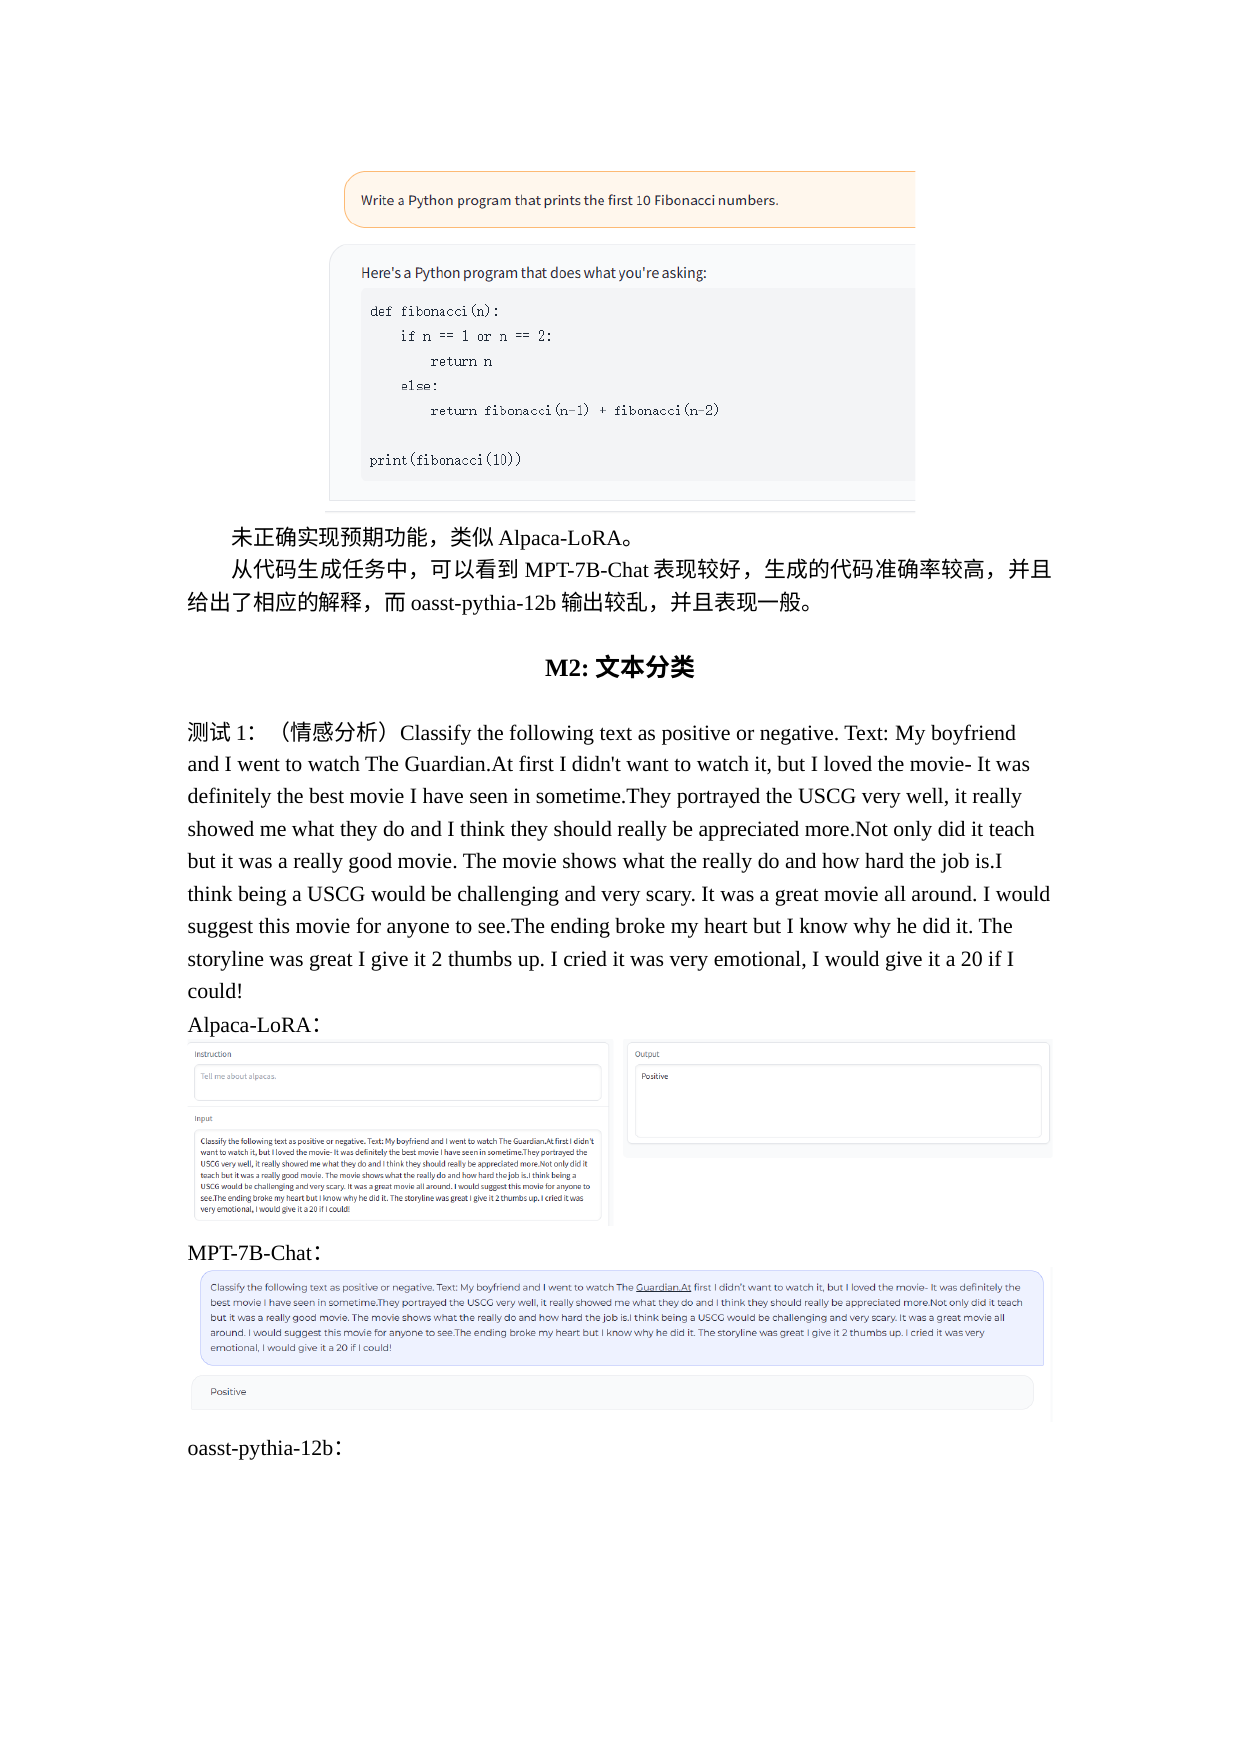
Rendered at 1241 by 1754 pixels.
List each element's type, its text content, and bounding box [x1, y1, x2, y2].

text oasst-pythia-12b： [187, 1429, 1053, 1462]
text 测试1：（情感分析）Classify the following text as positive or negative. Text: My boyfriend and I went to watch The Guardian.At first I didn't want to watch it, but I loved the movie- It was definitely the best movie I have seen in sometime.They portrayed the USCG very well, it really showed me what they do and I think they should really be appreciated more.Not only did it teach but it was a really good movie. The movie shows what the really do and how hard the job is.I think being a USCG would be challenging and very scary. It was a great movie all around. I would suggest this movie for anyone to see.The ending broke my heart but I know why he did it. The storyline was great I give it 2 thumbs up. I cried it was very emotional, I would give it a 20 if I could! [187, 714, 1053, 1007]
text 从代码生成任务中，可以看到MPT-7B-Chat表现较好，生成的代码准确率较高，并且给出了相应的解释，而oasst-pythia-12b输出较乱，并且表现一般。 [187, 552, 1053, 617]
picture [325, 162, 916, 514]
picture [187, 1267, 1053, 1422]
text M2: 文本分类 [187, 633, 1053, 698]
text MPT-7B-Chat： [187, 1234, 1053, 1267]
picture [187, 1039, 1053, 1226]
text Alpaca-LoRA： [187, 1007, 1053, 1039]
text 未正确实现预期功能，类似Alpaca-LoRA。 [187, 519, 1053, 552]
